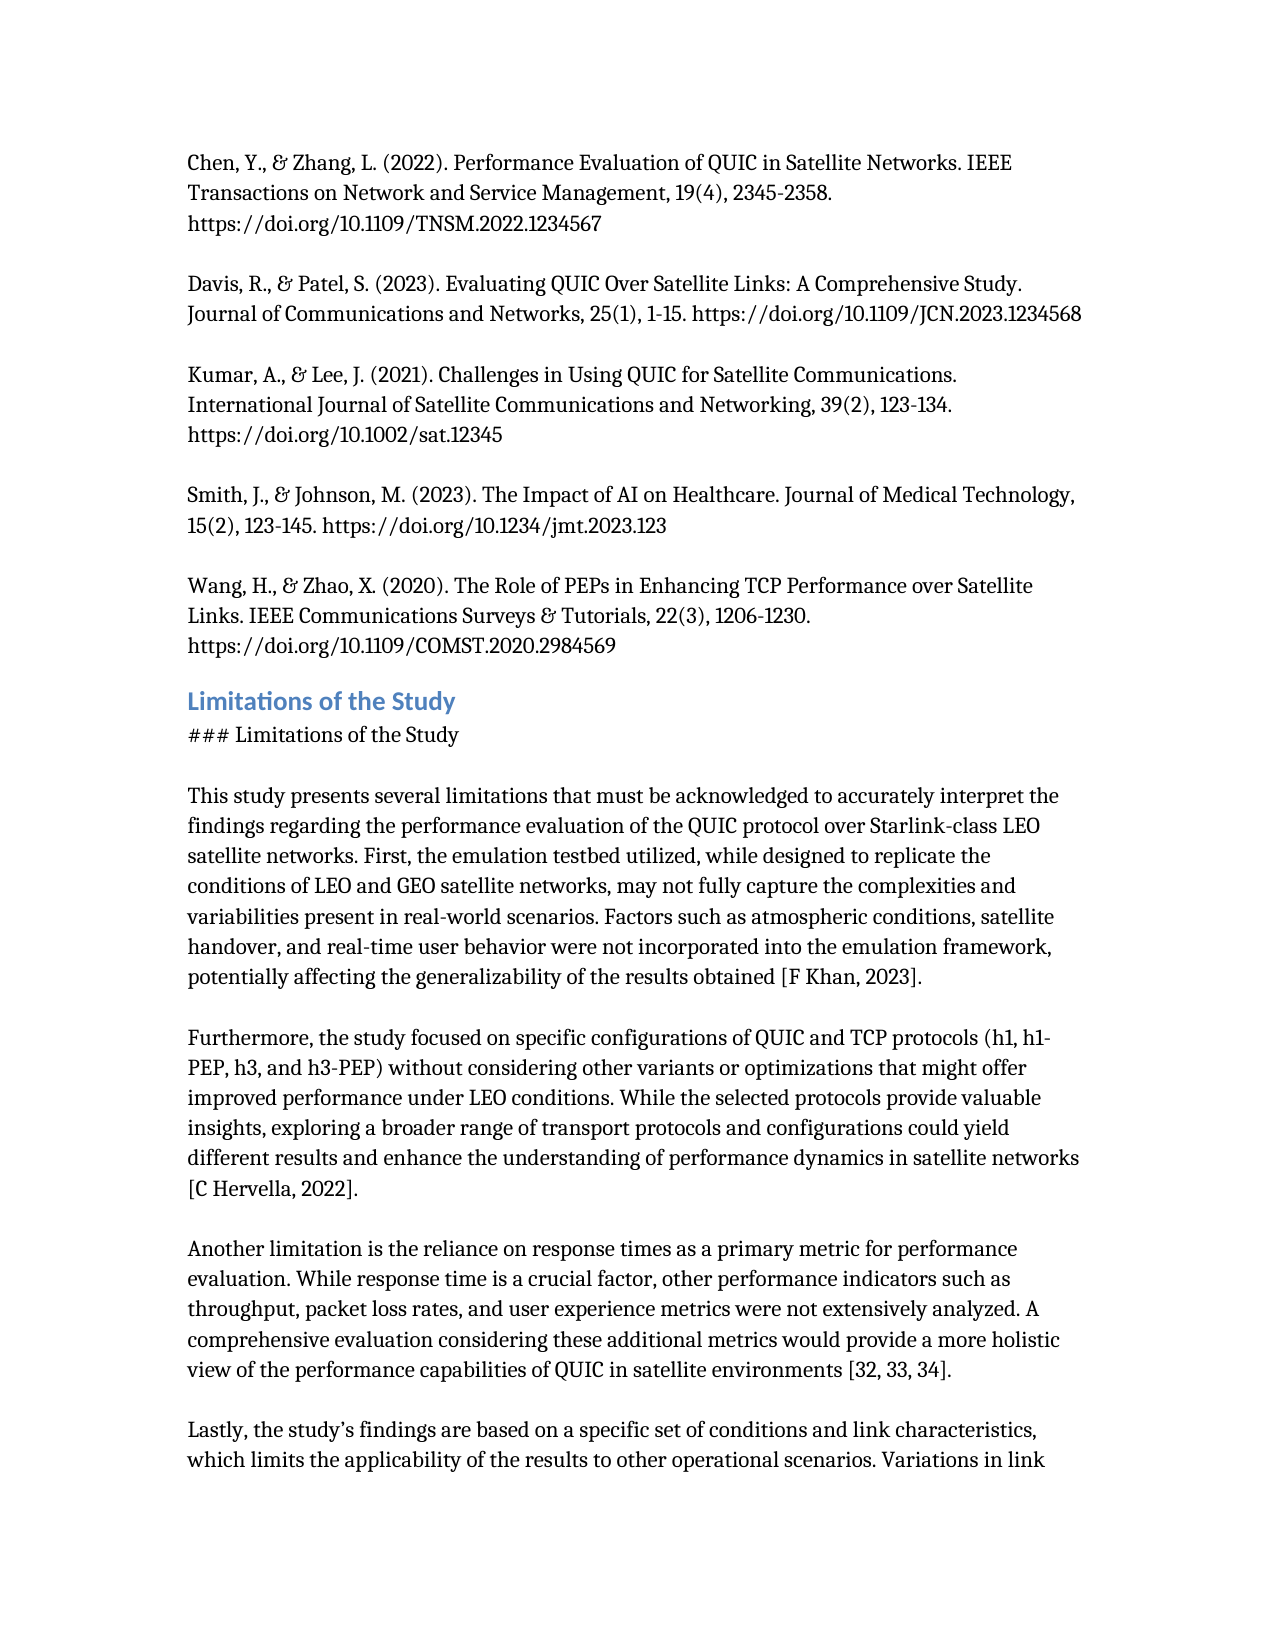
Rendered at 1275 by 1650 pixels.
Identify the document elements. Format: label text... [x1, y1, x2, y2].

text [187, 722, 1087, 1474]
subtitle Limitations of the Study [187, 684, 1087, 717]
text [187, 150, 1087, 660]
